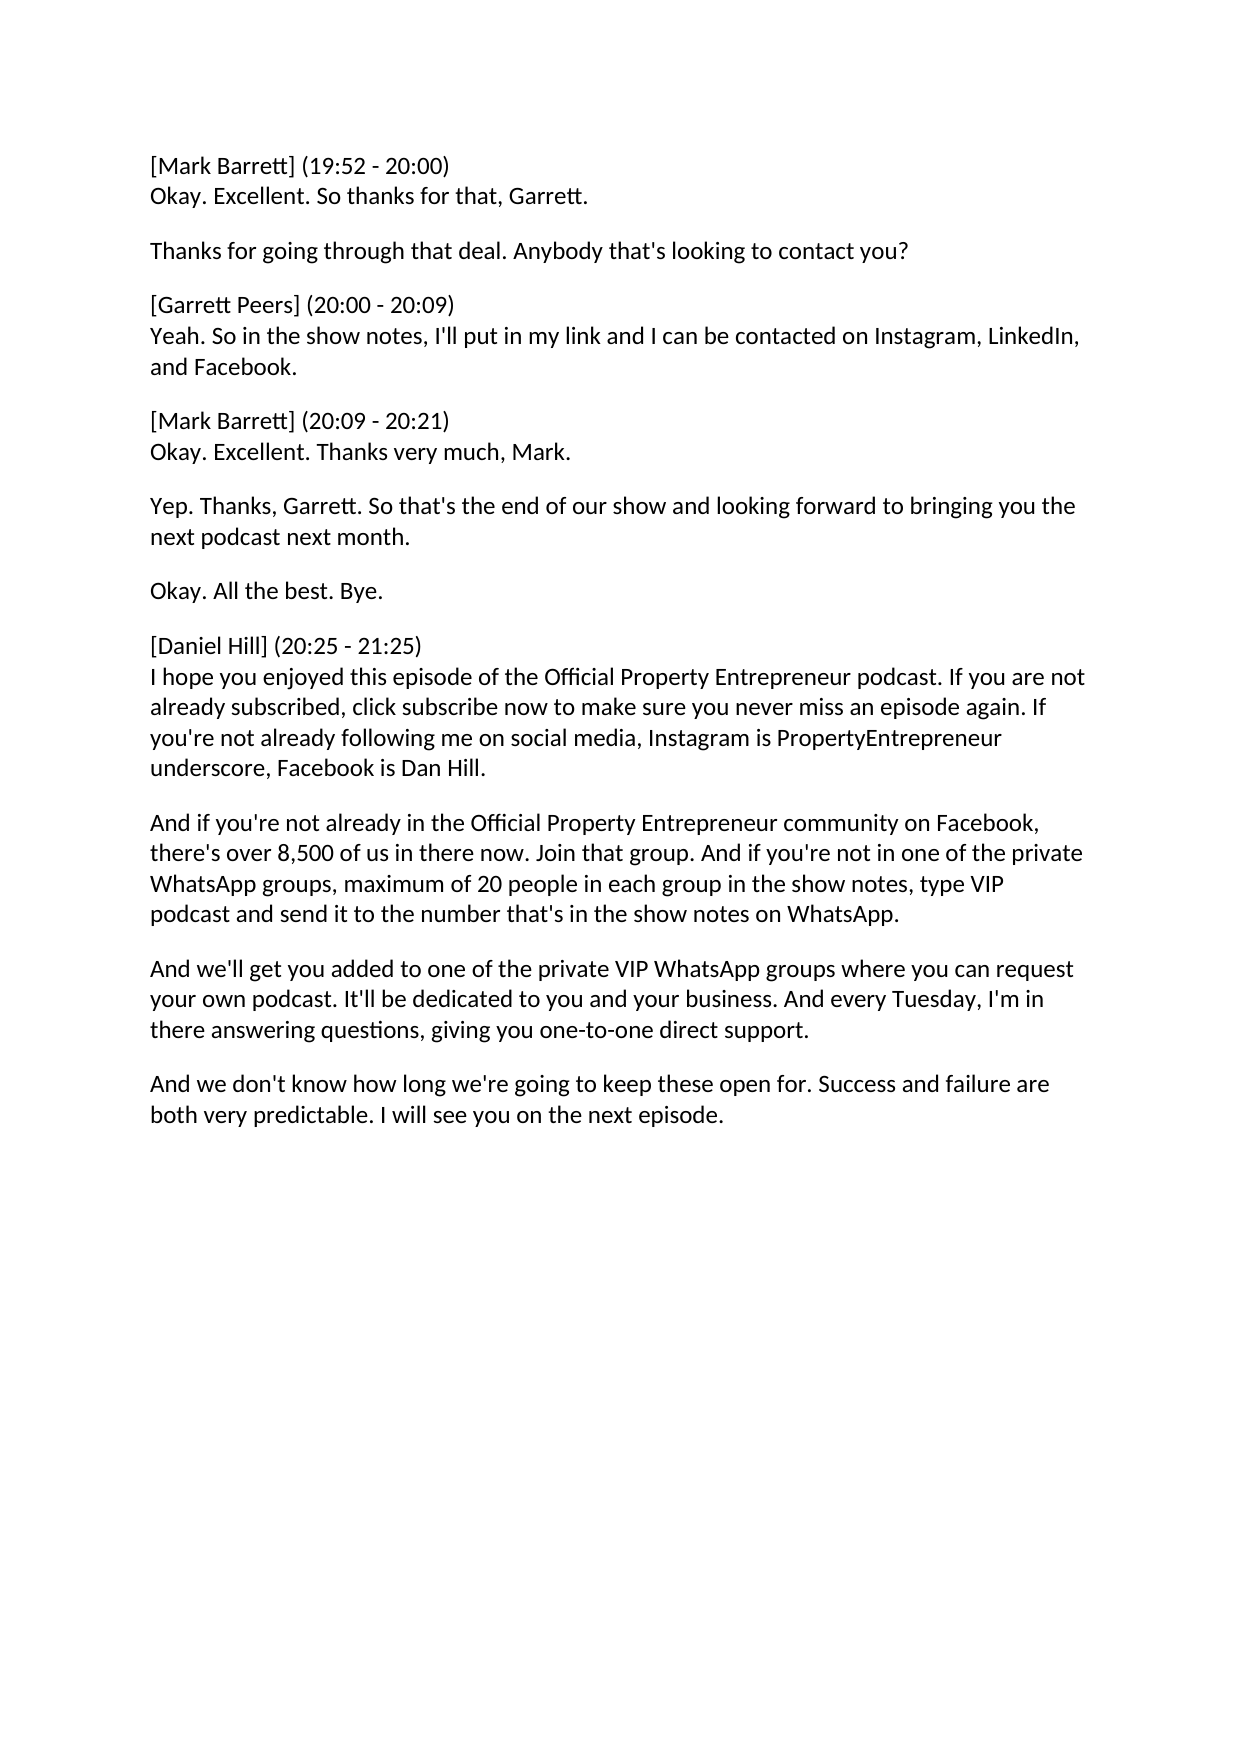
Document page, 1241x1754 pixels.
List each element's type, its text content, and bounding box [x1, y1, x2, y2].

text [Garrett Peers] (20:00 - 20:09) [150, 290, 1090, 320]
text Yeah. So in the show notes, I'll put in my link and I can be contacted on Instagram, LinkedIn, and Facebook. [150, 320, 1090, 381]
text Okay. Excellent. Thanks very much, Mark. [150, 436, 1090, 466]
text And if you're not already in the Official Property Entrepreneur community on Facebook, there's over 8,500 of us in there now. Join that group. And if you're not in one of the private WhatsApp groups, maximum of 20 people in each group in the show notes, type VIP podcast and send it to the number that's in the show notes on WhatsApp. [150, 807, 1090, 929]
text I hope you enjoyed this episode of the Official Property Entrepreneur podcast. If you are not already subscribed, click subscribe now to make sure you never miss an episode again. If you're not already following me on social media, Instagram is PropertyEntrepreneur underscore, Facebook is Dan Hill. [150, 661, 1090, 783]
text And we'll get you added to one of the private VIP WhatsApp groups where you can request your own podcast. It'll be dedicated to you and your business. And every Tuesday, I'm in there answering questions, giving you one-to-one direct support. [150, 953, 1090, 1044]
text [Mark Barrett] (19:52 - 20:00) [150, 150, 1090, 181]
text Okay. All the best. Bye. [150, 576, 1090, 606]
text Thanks for going through that deal. Anybody that's looking to contact you? [150, 235, 1090, 266]
text And we don't know how long we're going to keep these open for. Success and failure are both very predictable. I will see you on the next episode. [150, 1068, 1090, 1129]
text Okay. Excellent. So thanks for that, Garrett. [150, 181, 1090, 211]
text [Daniel Hill] (20:25 - 21:25) [150, 630, 1090, 661]
text [Mark Barrett] (20:09 - 20:21) [150, 405, 1090, 436]
text Yep. Thanks, Garrett. So that's the end of our show and looking forward to bringing you the next podcast next month. [150, 490, 1090, 551]
